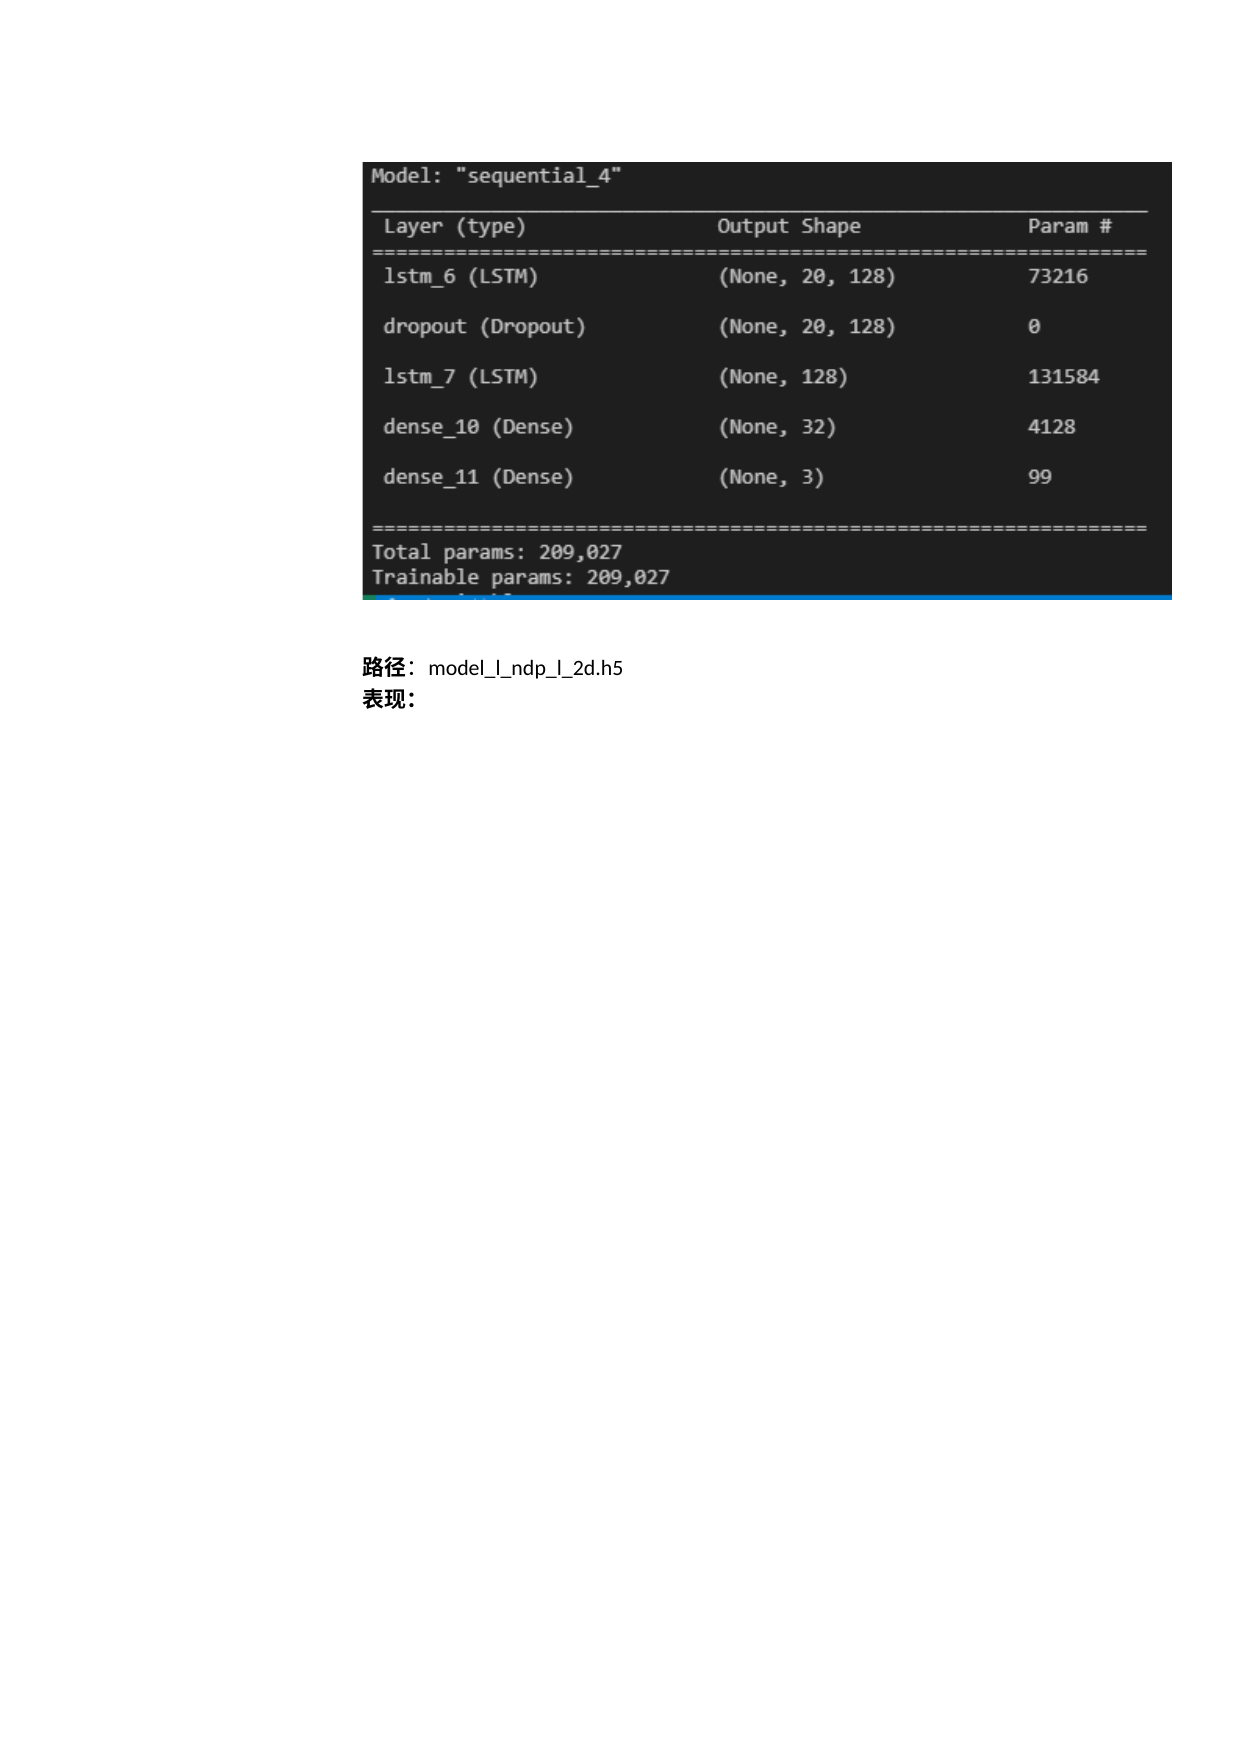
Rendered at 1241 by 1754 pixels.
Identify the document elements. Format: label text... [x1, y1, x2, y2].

picture [362, 162, 1172, 600]
text 表现： [362, 682, 1053, 714]
text 路径：model_l_ndp_l_2d.h5 [362, 649, 1053, 682]
